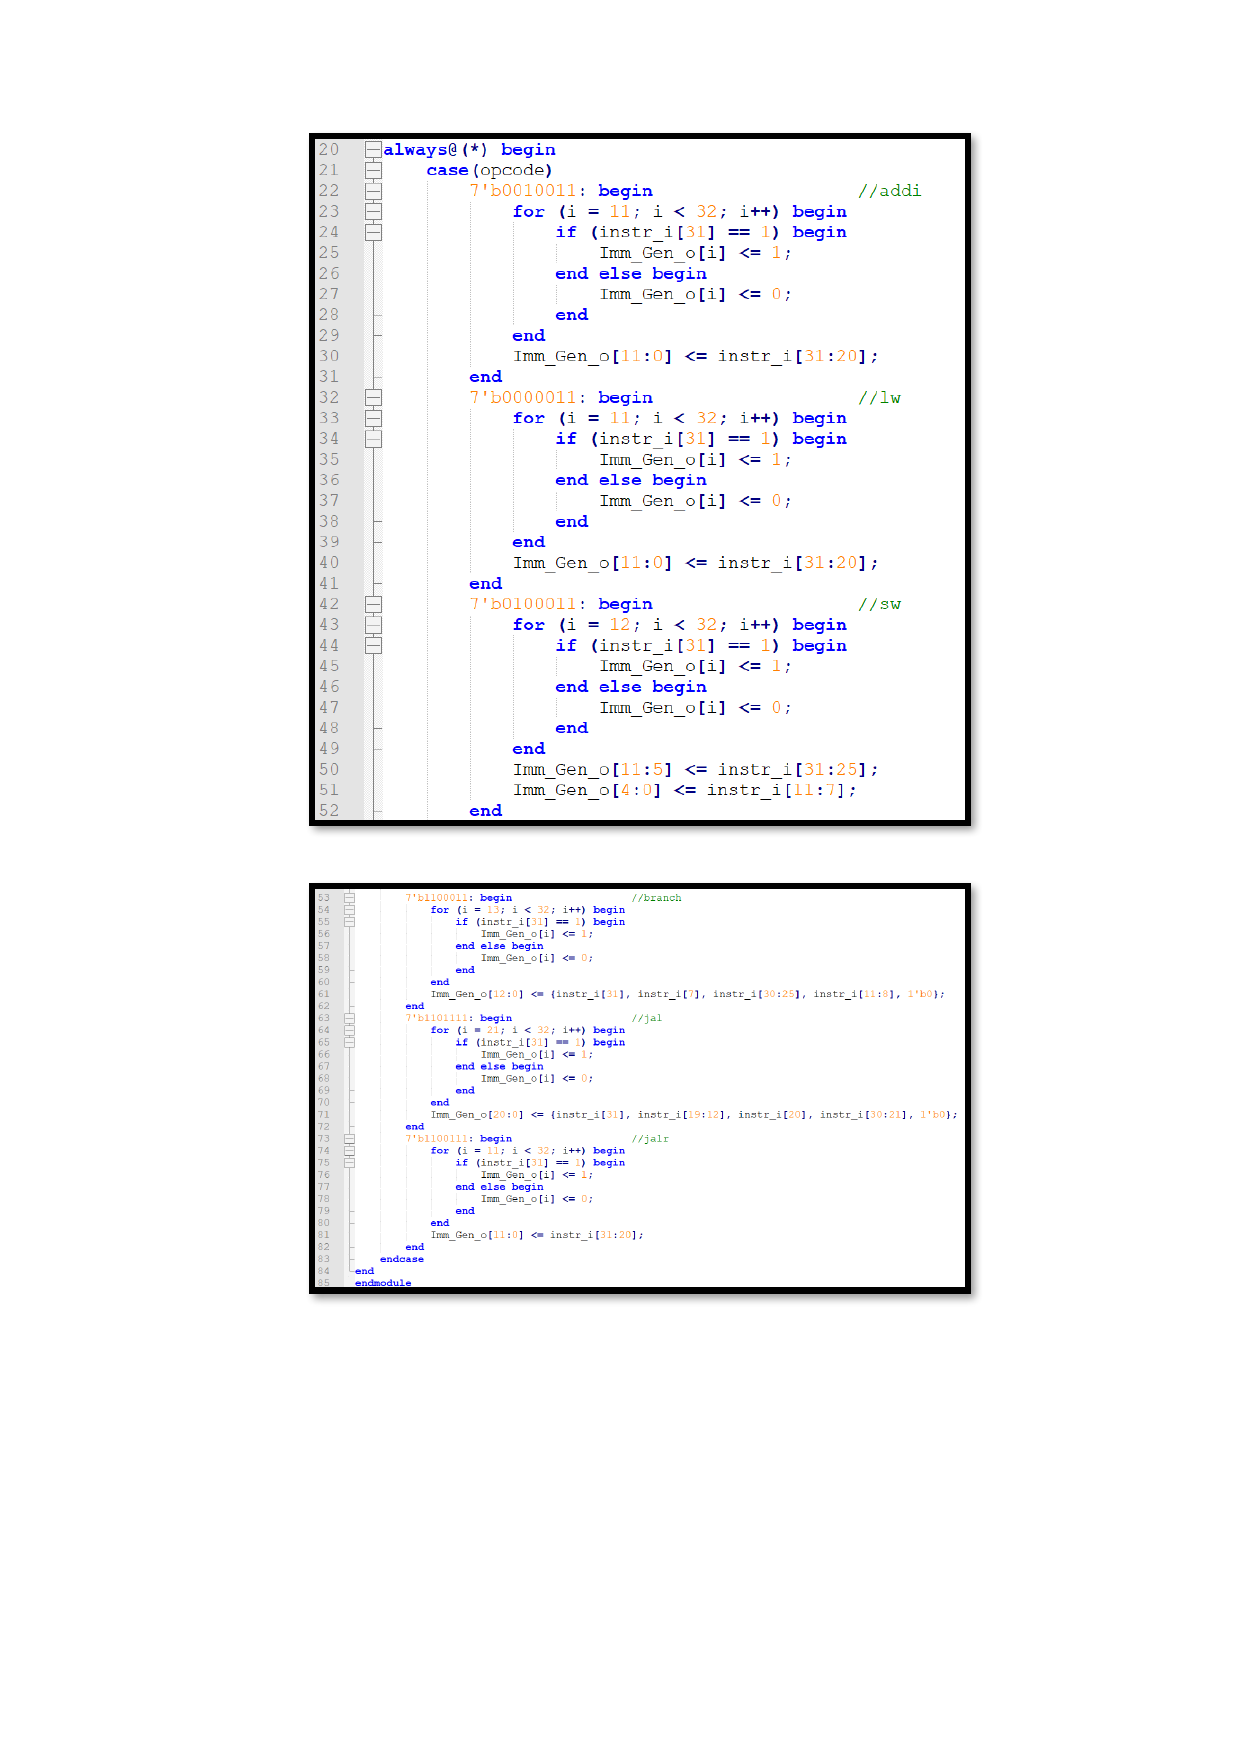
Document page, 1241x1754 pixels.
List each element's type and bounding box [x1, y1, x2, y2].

picture [315, 889, 965, 1287]
picture [315, 139, 965, 820]
